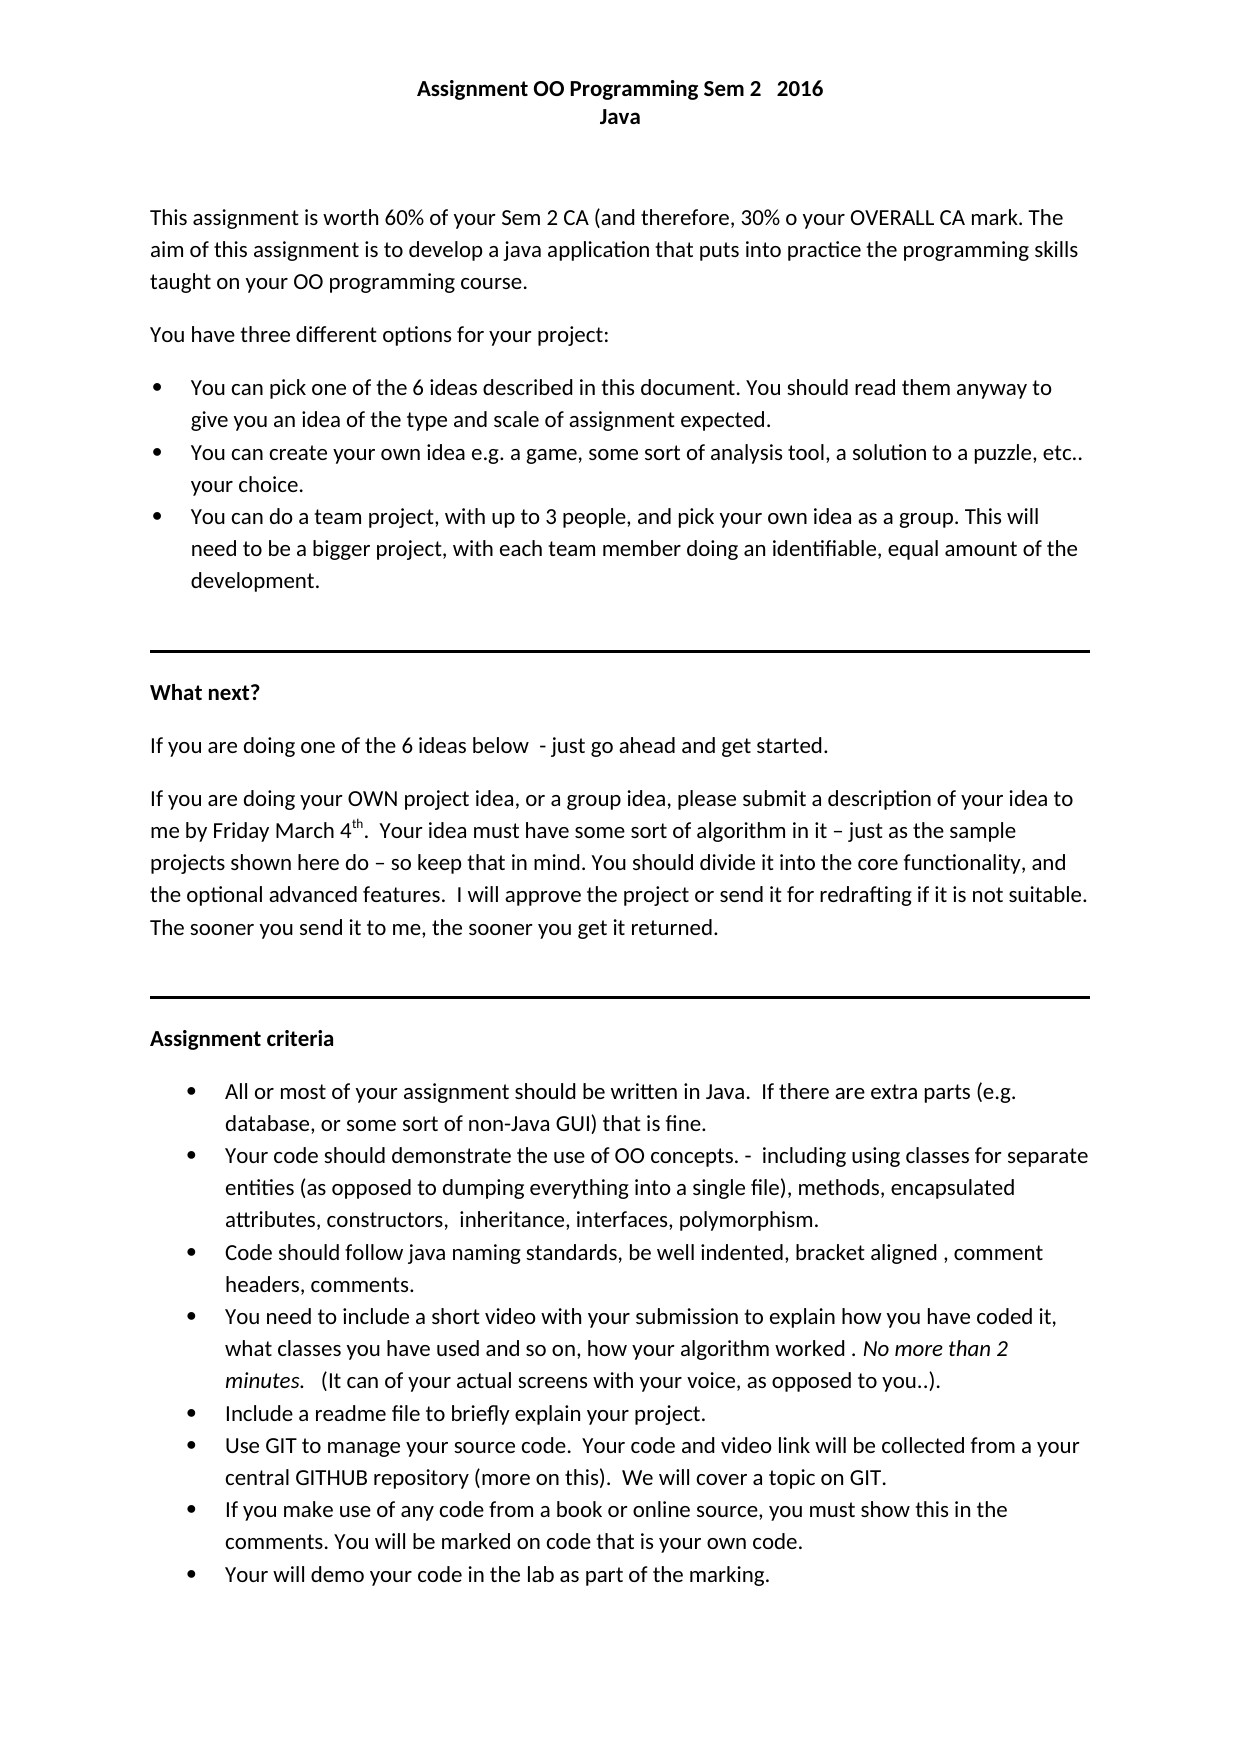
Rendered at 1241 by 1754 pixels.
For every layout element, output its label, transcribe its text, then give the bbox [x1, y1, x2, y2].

text Assignment criteria [150, 1024, 1090, 1052]
list Use GIT to manage your source code. Your code and video link will be collected from a your central GITHUB repository (more on this). We will cover a topic on GIT. [187, 1431, 1090, 1491]
text If you are doing one of the 6 ideas below - just go ahead and get started. [150, 731, 1090, 759]
text This assignment is worth 60% of your Sem 2 CA (and therefore, 30% o your OVERALL CA mark. The aim of this assignment is to develop a java application that puts into practice the programming skills taught on your OO programming course. [150, 203, 1090, 295]
text If you are doing your OWN project idea, or a group idea, please submit a description of your idea to me by Friday March 4th. Your idea must have some sort of algorithm in it – just as the sample projects shown here do – so keep that in mind. You should divide it into the core functionality, and the optional advanced features. I will approve the project or send it for redrafting if it is not suitable. The sooner you send it to me, the sooner you get it returned. [150, 784, 1090, 941]
list Code should follow java naming standards, be well indented, bracket aligned , comment headers, comments. [187, 1238, 1090, 1298]
list Your will demo your code in the lab as part of the marking. [187, 1560, 1090, 1588]
text What next? [150, 678, 1090, 706]
list You can pick one of the 6 ideas described in this document. You should read them anyway to give you an idea of the type and scale of assignment expected. [153, 373, 1090, 434]
list Your code should demonstrate the use of OO concepts. - including using classes for separate entities (as opposed to dumping everything into a single file), methods, encapsulated attributes, constructors, inheritance, interfaces, polymorphism. [187, 1141, 1090, 1234]
list You can create your own idea e.g. a game, some sort of analysis tool, a solution to a puzzle, etc.. your choice. [153, 438, 1090, 498]
list You need to include a short video with your submission to explain how you have coded it, what classes you have used and so on, how your algorithm worked . No more than 2 minutes. (It can of your actual screens with your voice, as opposed to you..). [187, 1302, 1090, 1394]
list You can do a team project, with up to 3 people, and pick your own idea as a group. This will need to be a bigger project, with each team member doing an identifiable, equal amount of the development. [153, 502, 1090, 594]
text You have three different options for your project: [150, 320, 1090, 348]
list If you make use of any code from a book or online source, you must show this in the comments. You will be marked on code that is your own code. [187, 1495, 1090, 1556]
list All or most of your assignment should be written in Java. If there are extra parts (e.g. database, or some sort of non-Java GUI) that is fine. [187, 1077, 1090, 1137]
list Include a readme file to briefly explain your project. [187, 1399, 1090, 1427]
